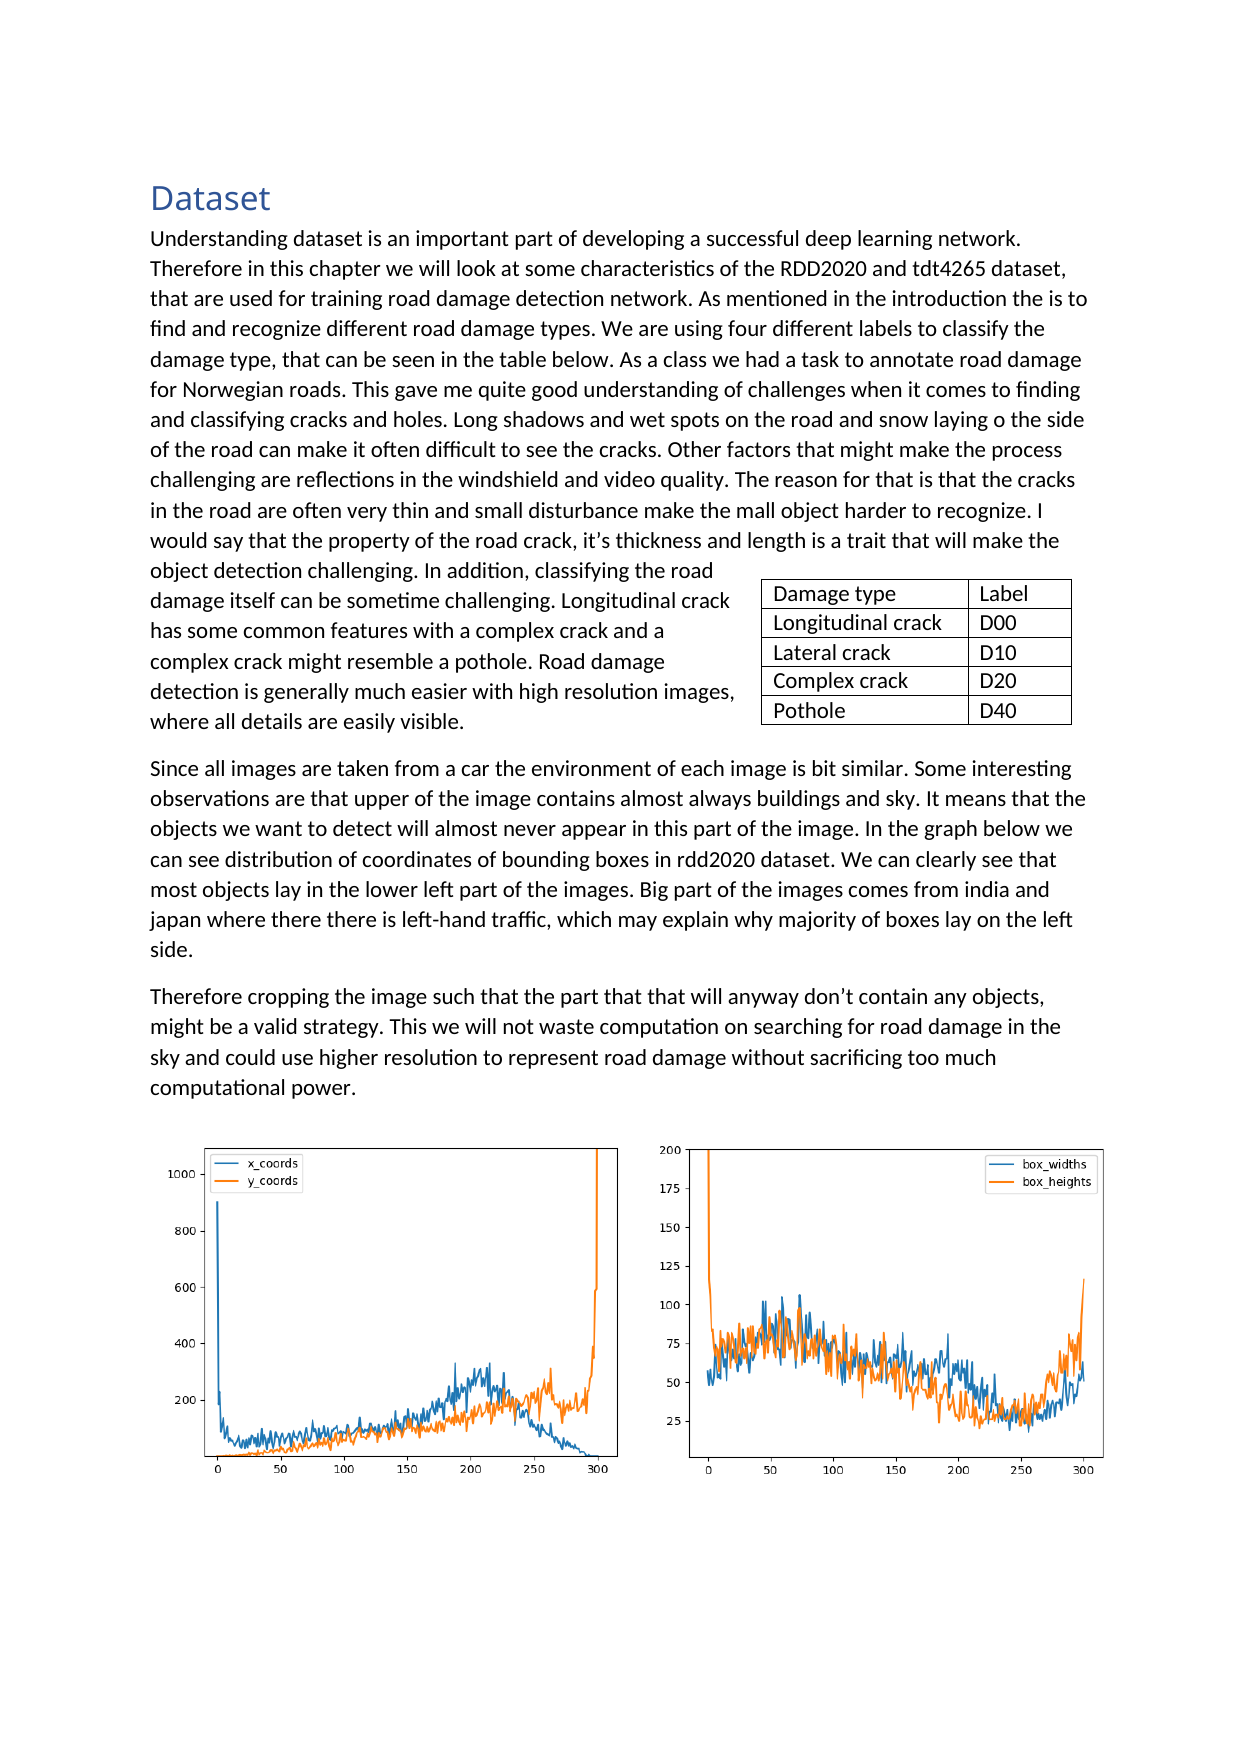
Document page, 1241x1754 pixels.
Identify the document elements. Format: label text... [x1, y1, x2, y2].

table_cell D10 [969, 638, 1071, 666]
table_header Label [969, 580, 1071, 607]
table_cell D40 [969, 696, 1071, 724]
text Since all images are taken from a car the environment of each image is bit similar. Some interesting observations are that upper of the image contains almost always buildings and sky. It means that the objects we want to detect will almost never appear in this part of the image. In the graph below we can see distribution of coordinates of bounding boxes in rdd2020 dataset. We can clearly see that most objects lay in the lower left part of the images. Big part of the images comes from india and japan where there there is left-hand traffic, which may explain why majority of boxes lay on the left side. [150, 754, 1090, 963]
table_cell Longitudinal crack [762, 609, 968, 637]
table_cell Pothole [762, 696, 968, 724]
subtitle Dataset [150, 175, 1090, 220]
table_cell Complex crack [762, 667, 968, 695]
table_cell D00 [969, 609, 1071, 637]
text Understanding dataset is an important part of developing a successful deep learning network. Therefore in this chapter we will look at some characteristics of the RDD2020 and tdt4265 dataset, that are used for training road damage detection network. As mentioned in the introduction the is to find and recognize different road damage types. We are using four different labels to classify the damage type, that can be seen in the table below. As a class we had a task to annotate road damage for Norwegian roads. This gave me quite good understanding of challenges when it comes to finding and classifying cracks and holes. Long shadows and wet spots on the road and snow laying o the side of the road can make it often difficult to see the cracks. Other factors that might make the process challenging are reflections in the windshield and video quality. The reason for that is that the cracks in the road are often very thin and small disturbance make the mall object harder to recognize. I would say that the property of the road crack, it’s thickness and length is a trait that will make the object detection challenging. In addition, classifying the road damage itself can be sometime challenging. Longitudinal crack has some common features with a complex crack and a complex crack might resemble a pothole. Road damage detection is generally much easier with high resolution images, where all details are easily visible. [150, 224, 1090, 735]
picture [150, 1118, 1129, 1493]
text Therefore cropping the image such that the part that that will anyway don’t contain any objects, might be a valid strategy. This we will not waste computation on searching for road damage in the sky and could use higher resolution to represent road damage without sacrificing too much computational power. [150, 982, 1090, 1101]
table_cell D20 [969, 667, 1071, 695]
table_header Damage type [762, 580, 968, 607]
table_cell Lateral crack [762, 638, 968, 666]
